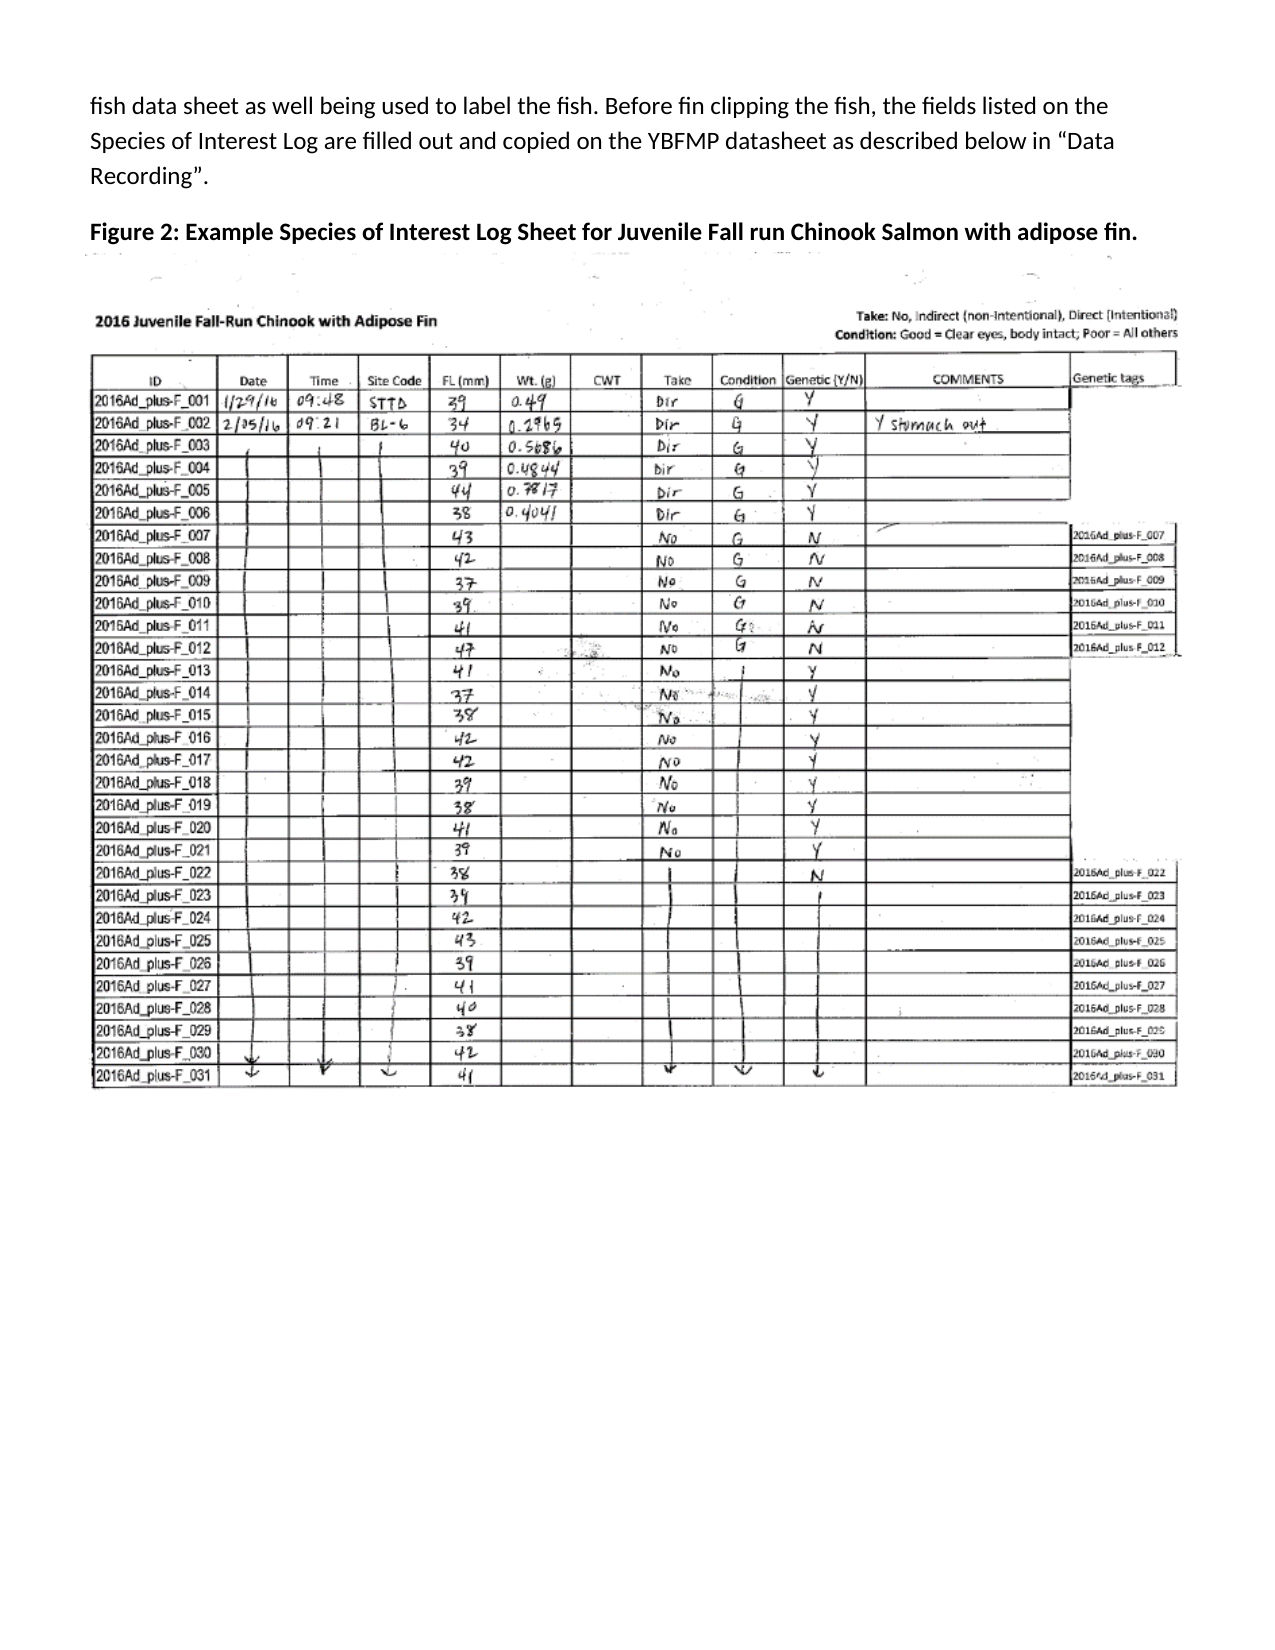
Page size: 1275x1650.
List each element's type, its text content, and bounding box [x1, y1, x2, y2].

text Figure 2: Example Species of Interest Log Sheet for Juvenile Fall run Chinook Salmon with adipose fin. [90, 216, 1185, 246]
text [90, 90, 1185, 191]
picture [81, 252, 1181, 1090]
